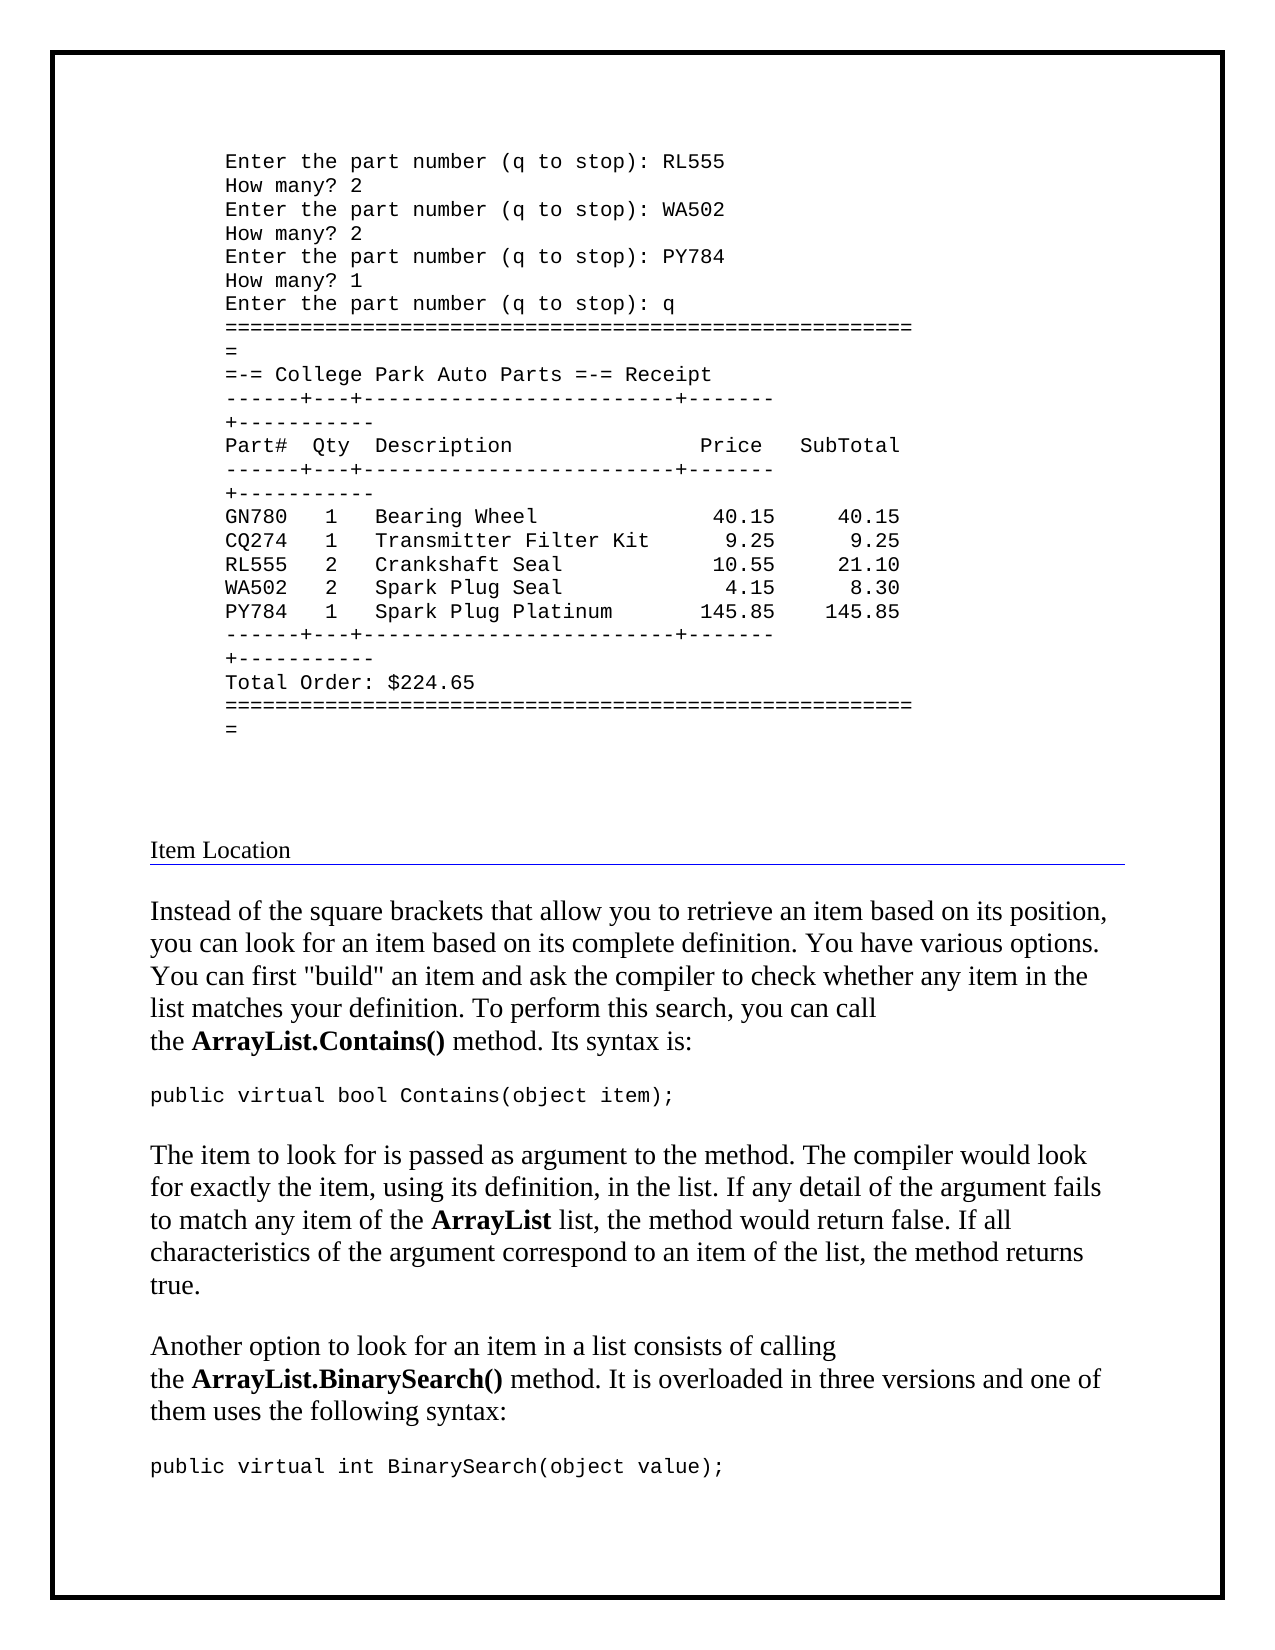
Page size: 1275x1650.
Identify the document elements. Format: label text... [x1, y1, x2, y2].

text Another option to look for an item in a list consists of calling the ArrayList.BinarySearch() method. It is overloaded in three versions and one of them uses the following syntax: [150, 1329, 1125, 1426]
text The item to look for is passed as argument to the method. The compiler would look for exactly the item, using its definition, in the list. If any detail of the argument fails to match any item of the ArrayList list, the method would return false. If all characteristics of the argument correspond to an item of the list, the method returns true. [150, 1138, 1125, 1300]
text public virtual int BinarySearch(object value); [150, 1456, 1125, 1479]
table_header Item Location [150, 835, 1125, 864]
text public virtual bool Contains(object item); [150, 1085, 1125, 1109]
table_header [224, 150, 923, 744]
text Instead of the square brackets that allow you to retrieve an item based on its position, you can look for an item based on its complete definition. You have various options. You can first "build" an item and ask the compiler to check whether any item in the list matches your definition. To perform this search, you can call the ArrayList.Contains() method. Its syntax is: [150, 894, 1125, 1056]
